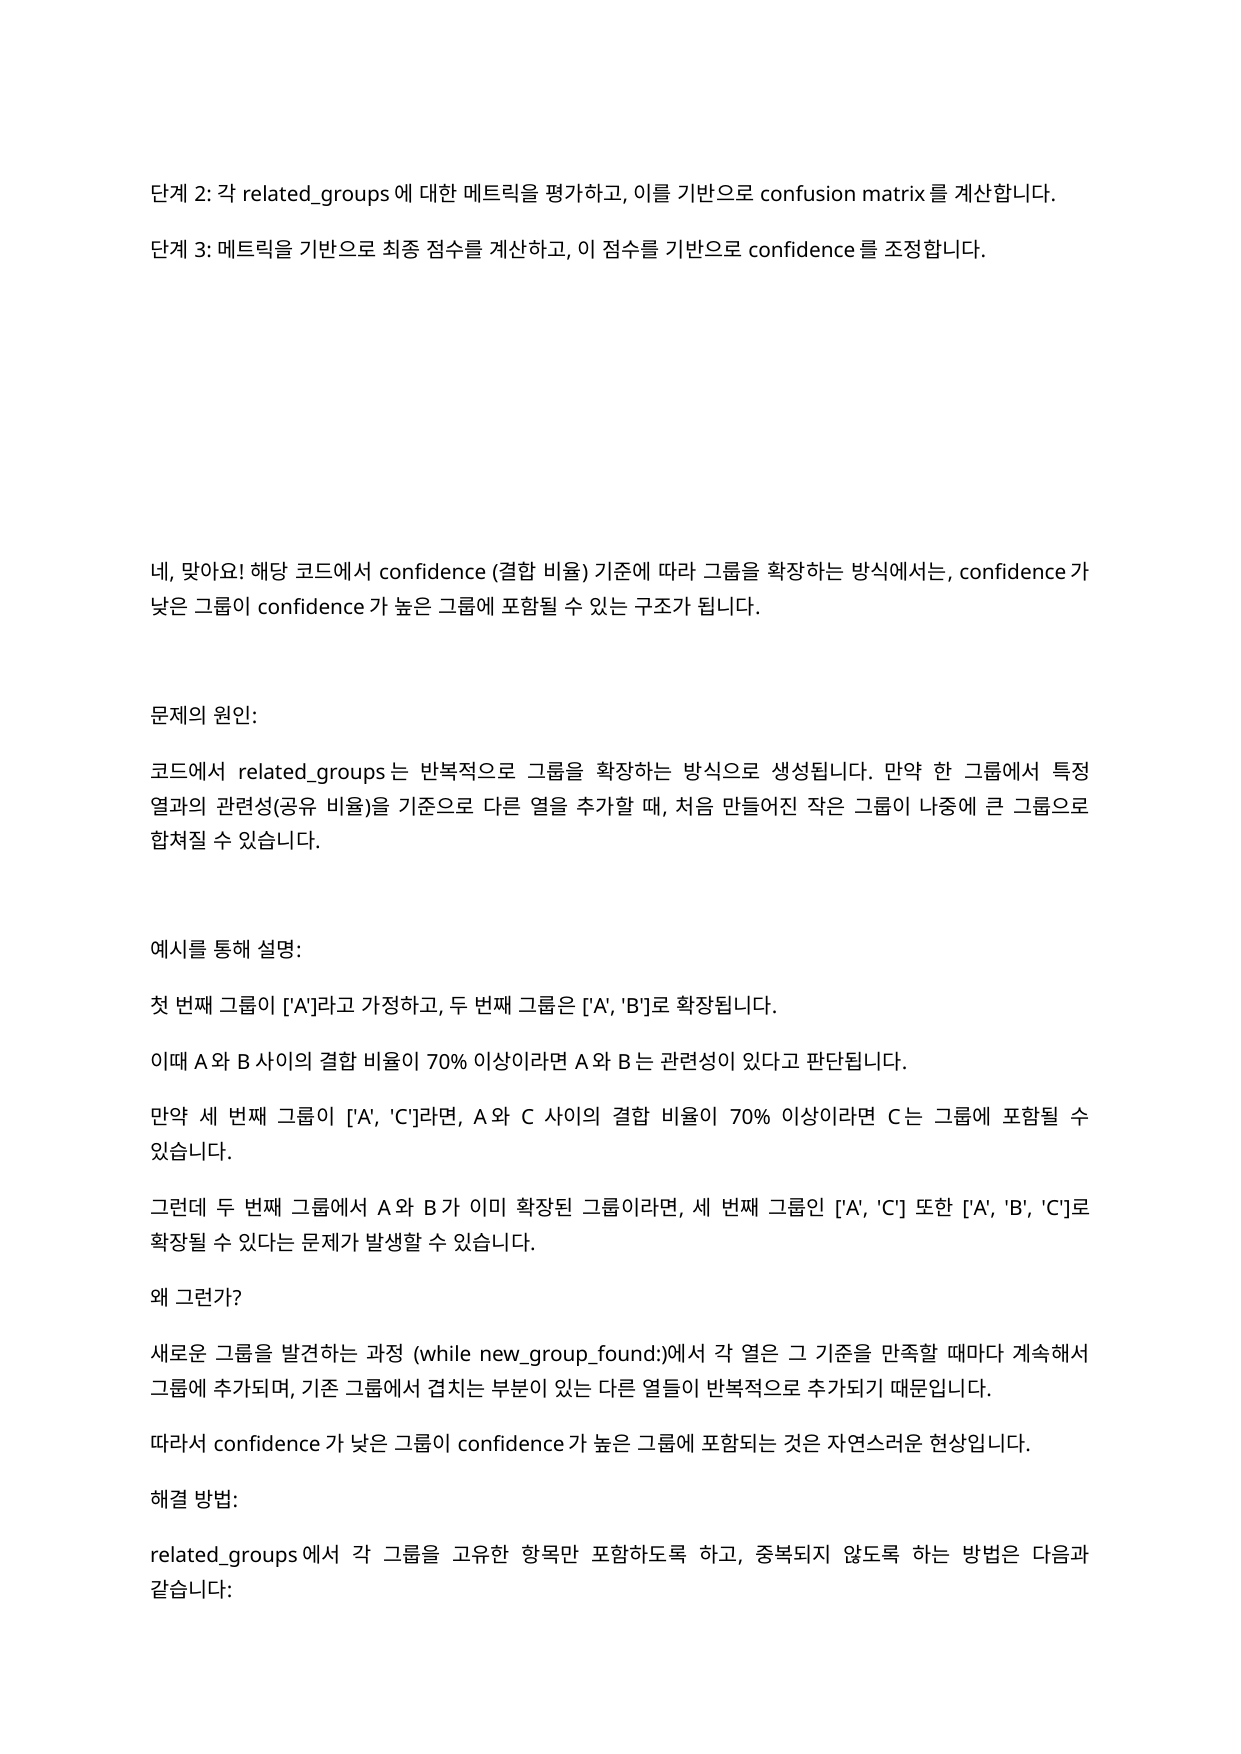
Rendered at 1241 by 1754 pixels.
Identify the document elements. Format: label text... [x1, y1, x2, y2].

text 단계 2: 각 related_groups에 대한 메트릭을 평가하고, 이를 기반으로 confusion matrix를 계산합니다. [150, 177, 1090, 207]
text 만약 세 번째 그룹이 ['A', 'C']라면, A와 C 사이의 결합 비율이 70% 이상이라면 C는 그룹에 포함될 수 있습니다. [150, 1101, 1090, 1166]
text related_groups에서 각 그룹을 고유한 항목만 포함하도록 하고, 중복되지 않도록 하는 방법은 다음과 같습니다: [150, 1539, 1090, 1604]
text 단계 3: 메트릭을 기반으로 최종 점수를 계산하고, 이 점수를 기반으로 confidence를 조정합니다. [150, 233, 1090, 263]
text 해결 방법: [150, 1483, 1090, 1513]
text 그런데 두 번째 그룹에서 A와 B가 이미 확장된 그룹이라면, 세 번째 그룹인 ['A', 'C'] 또한 ['A', 'B', 'C']로 확장될 수 있다는 문제가 발생할 수 있습니다. [150, 1191, 1090, 1256]
text 새로운 그룹을 발견하는 과정 (while new_group_found:)에서 각 열은 그 기준을 만족할 때마다 계속해서 그룹에 추가되며, 기존 그룹에서 겹치는 부분이 있는 다른 열들이 반복적으로 추가되기 때문입니다. [150, 1337, 1090, 1402]
text 이때 A와 B 사이의 결합 비율이 70% 이상이라면 A와 B는 관련성이 있다고 판단됩니다. [150, 1045, 1090, 1075]
text 따라서 confidence가 낮은 그룹이 confidence가 높은 그룹에 포함되는 것은 자연스러운 현상입니다. [150, 1427, 1090, 1458]
text 첫 번째 그룹이 ['A']라고 가정하고, 두 번째 그룹은 ['A', 'B']로 확장됩니다. [150, 989, 1090, 1020]
text 코드에서 related_groups는 반복적으로 그룹을 확장하는 방식으로 생성됩니다. 만약 한 그룹에서 특정 열과의 관련성(공유 비율)을 기준으로 다른 열을 추가할 때, 처음 만들어진 작은 그룹이 나중에 큰 그룹으로 합쳐질 수 있습니다. [150, 755, 1090, 855]
text 네, 맞아요! 해당 코드에서 confidence (결합 비율) 기준에 따라 그룹을 확장하는 방식에서는, confidence가 낮은 그룹이 confidence가 높은 그룹에 포함될 수 있는 구조가 됩니다. [150, 556, 1090, 621]
text 예시를 통해 설명: [150, 934, 1090, 964]
text 왜 그런가? [150, 1281, 1090, 1312]
text 문제의 원인: [150, 699, 1090, 730]
